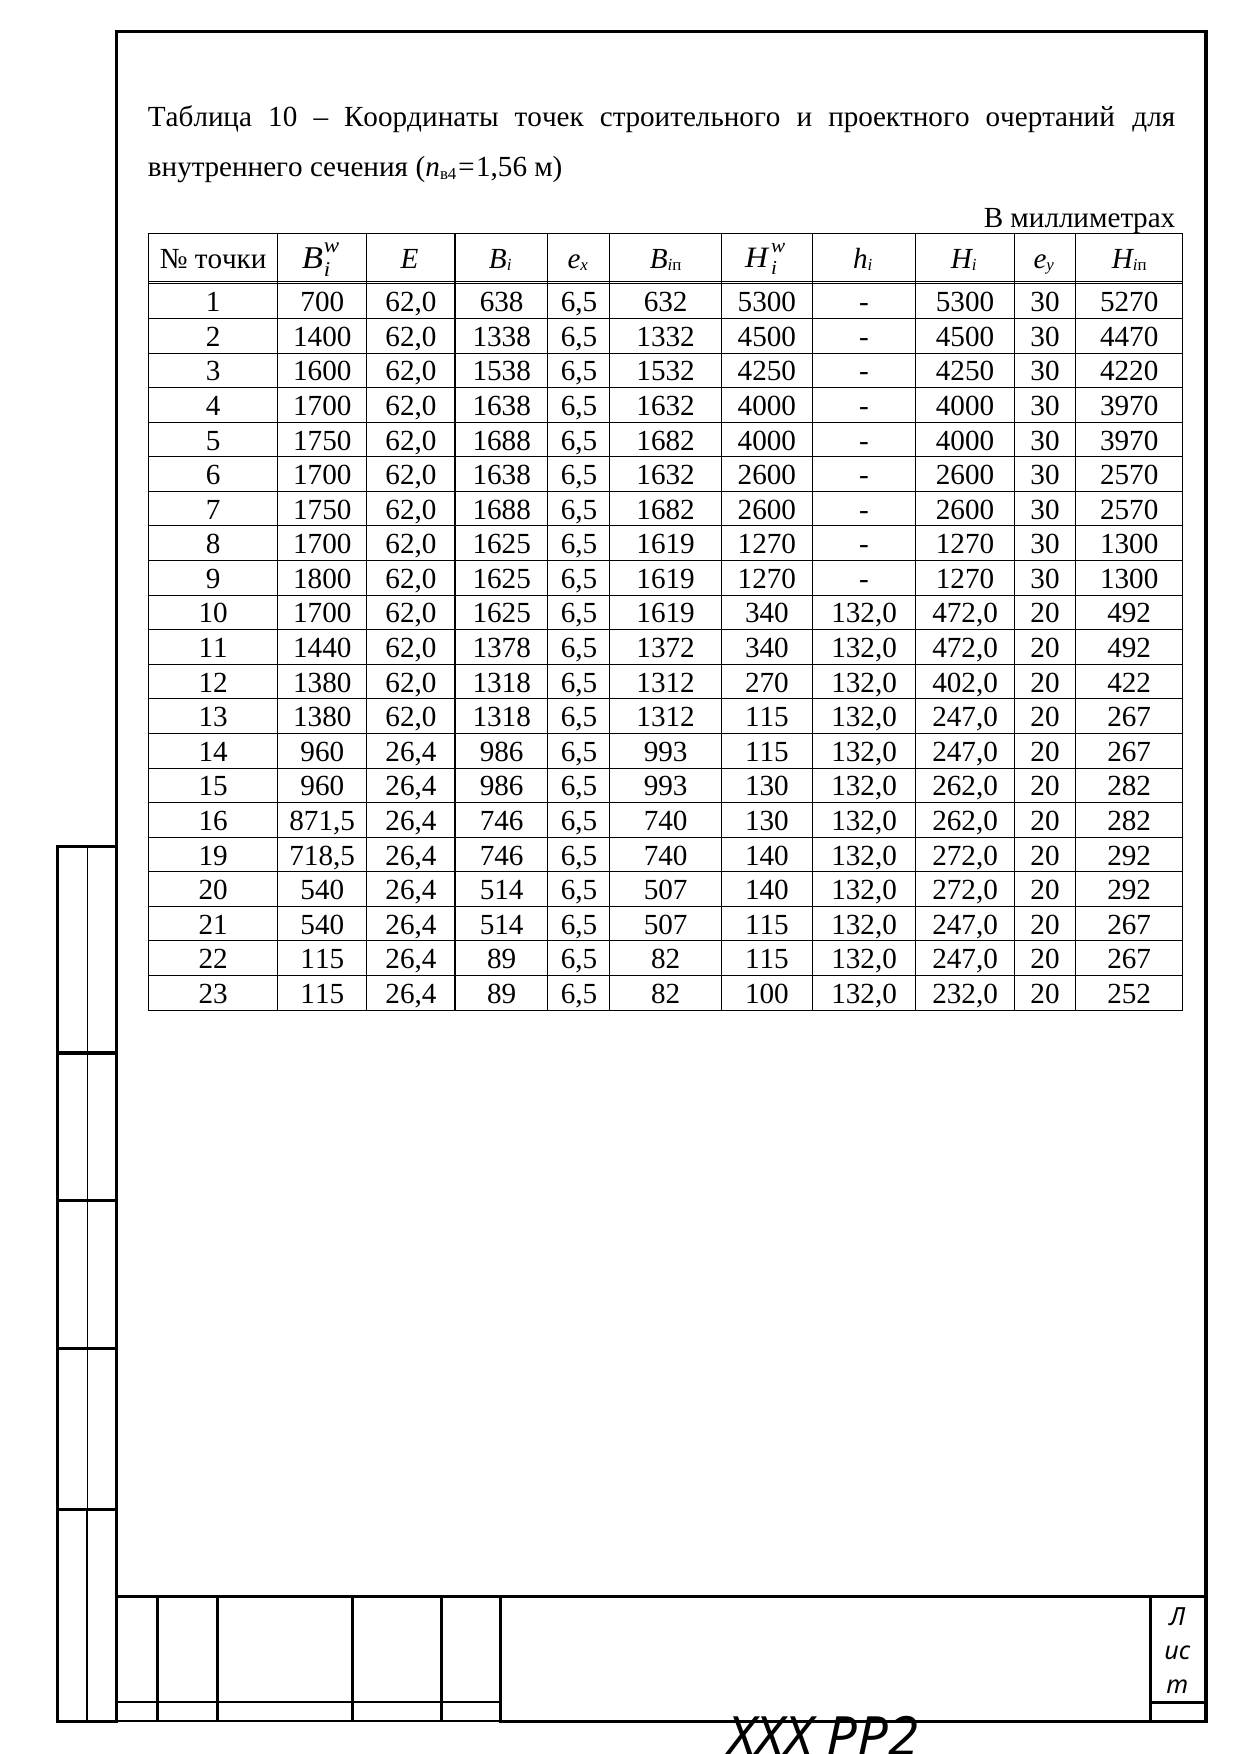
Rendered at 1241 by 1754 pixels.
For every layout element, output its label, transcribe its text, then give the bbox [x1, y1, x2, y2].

table_cell 62,0 [367, 596, 454, 629]
text В миллиметрах [148, 200, 1175, 233]
table_cell 6,5 [548, 492, 609, 525]
table_cell 247,0 [916, 699, 1014, 733]
table_cell - [813, 561, 915, 594]
table_cell 62,0 [367, 388, 454, 422]
table_cell 4250 [916, 354, 1014, 387]
table_header ex [548, 234, 609, 281]
table_cell 718,5 [278, 838, 366, 871]
table_cell 130 [722, 769, 812, 802]
table_cell 4500 [916, 319, 1014, 352]
table_cell 507 [610, 872, 721, 906]
table_cell 6,5 [548, 319, 609, 352]
table_cell 8 [149, 526, 277, 560]
table_cell 62,0 [367, 699, 454, 733]
table_cell 115 [722, 941, 812, 975]
table_cell 5300 [916, 284, 1014, 318]
table_cell 6,5 [548, 699, 609, 733]
table_cell 115 [278, 941, 366, 975]
table_cell 30 [1015, 319, 1075, 352]
table_header ey [1015, 234, 1075, 281]
table_cell 292 [1076, 872, 1182, 906]
table_cell 1800 [278, 561, 366, 594]
table_cell 62,0 [367, 457, 454, 491]
table_cell 20 [1015, 872, 1075, 906]
table_cell 132,0 [813, 665, 915, 698]
table_cell 492 [1076, 596, 1182, 629]
table_cell 270 [722, 665, 812, 698]
table_cell 130 [722, 803, 812, 837]
table_cell 4000 [722, 388, 812, 422]
table_cell 30 [1015, 423, 1075, 456]
table_cell 5300 [722, 284, 812, 318]
table_cell 82 [610, 976, 721, 1009]
table_cell 26,4 [367, 941, 454, 975]
table_cell 1270 [722, 526, 812, 560]
table_cell 1632 [610, 457, 721, 491]
table_cell 82 [610, 941, 721, 975]
table_cell 89 [456, 976, 547, 1009]
table_cell 871,5 [278, 803, 366, 837]
table_cell - [813, 354, 915, 387]
table_cell 1338 [456, 319, 547, 352]
table_cell 1 [149, 284, 277, 318]
table_cell 30 [1015, 284, 1075, 318]
table_cell 4 [149, 388, 277, 422]
table_cell 292 [1076, 838, 1182, 871]
table_cell 26,4 [367, 838, 454, 871]
table_cell 993 [610, 734, 721, 767]
table_cell 1619 [610, 596, 721, 629]
table_cell 1700 [278, 388, 366, 422]
table_cell 9 [149, 561, 277, 594]
table_cell 30 [1015, 561, 1075, 594]
table_header hi [813, 234, 915, 281]
table_cell 62,0 [367, 284, 454, 318]
table_cell 986 [456, 734, 547, 767]
table_cell 20 [1015, 838, 1075, 871]
table_cell 1619 [610, 526, 721, 560]
table_cell 638 [456, 284, 547, 318]
table_cell 267 [1076, 907, 1182, 940]
table_cell 960 [278, 734, 366, 767]
table_cell 20 [1015, 630, 1075, 664]
table_cell 1318 [456, 699, 547, 733]
table_cell 6 [149, 457, 277, 491]
table_cell 1532 [610, 354, 721, 387]
table_cell 267 [1076, 941, 1182, 975]
table_header Bi [456, 234, 547, 281]
table_cell 4220 [1076, 354, 1182, 387]
table_cell 5 [149, 423, 277, 456]
table_cell 1332 [610, 319, 721, 352]
table_cell 62,0 [367, 665, 454, 698]
table_cell 1270 [722, 561, 812, 594]
table_cell 1638 [456, 457, 547, 491]
table_cell 1300 [1076, 561, 1182, 594]
table_cell 402,0 [916, 665, 1014, 698]
table_cell 100 [722, 976, 812, 1009]
table_cell 30 [1015, 388, 1075, 422]
table_cell 1625 [456, 526, 547, 560]
table_cell 30 [1015, 526, 1075, 560]
table_cell 1682 [610, 492, 721, 525]
table_cell 2600 [916, 492, 1014, 525]
table_cell - [813, 319, 915, 352]
table_cell 115 [722, 699, 812, 733]
table_cell 514 [456, 872, 547, 906]
table_cell 1440 [278, 630, 366, 664]
table_cell 700 [278, 284, 366, 318]
table_cell 23 [149, 976, 277, 1009]
table_cell 4000 [916, 388, 1014, 422]
table_cell 740 [610, 803, 721, 837]
table_cell 1312 [610, 699, 721, 733]
table_cell 262,0 [916, 769, 1014, 802]
subtitle Таблица 10 – Координаты точек строительного и проектного очертаний для внутреннего сечения (nв4=1,56 м) [148, 99, 1175, 183]
table_cell 4000 [916, 423, 1014, 456]
table_cell 1600 [278, 354, 366, 387]
table_cell 993 [610, 769, 721, 802]
table_cell 21 [149, 907, 277, 940]
table_cell 422 [1076, 665, 1182, 698]
table_cell - [813, 388, 915, 422]
table_cell 30 [1015, 492, 1075, 525]
table_cell 1682 [610, 423, 721, 456]
table_cell 1270 [916, 561, 1014, 594]
table_cell 540 [278, 872, 366, 906]
table_cell 6,5 [548, 423, 609, 456]
table_header [722, 234, 812, 281]
table_cell 492 [1076, 630, 1182, 664]
table_cell 132,0 [813, 769, 915, 802]
table_cell - [813, 284, 915, 318]
table_cell 6,5 [548, 630, 609, 664]
table_cell 12 [149, 665, 277, 698]
table_cell 6,5 [548, 526, 609, 560]
table_cell 2 [149, 319, 277, 352]
table_cell 2600 [722, 457, 812, 491]
table_cell 115 [278, 976, 366, 1009]
table_cell 14 [149, 734, 277, 767]
table_cell 20 [1015, 734, 1075, 767]
table_header № точки [149, 234, 277, 281]
table_cell 26,4 [367, 976, 454, 1009]
table_cell 1638 [456, 388, 547, 422]
table_cell 132,0 [813, 630, 915, 664]
table_header Hiп [1076, 234, 1182, 281]
table_cell 267 [1076, 734, 1182, 767]
table_cell 282 [1076, 769, 1182, 802]
table_cell 26,4 [367, 769, 454, 802]
table_cell 6,5 [548, 734, 609, 767]
table_cell 2570 [1076, 492, 1182, 525]
table_cell 6,5 [548, 907, 609, 940]
table_cell 140 [722, 838, 812, 871]
table_header Biп [610, 234, 721, 281]
table_cell 20 [1015, 596, 1075, 629]
table_cell 19 [149, 838, 277, 871]
table_cell 247,0 [916, 941, 1014, 975]
table_cell 20 [1015, 699, 1075, 733]
table_cell 514 [456, 907, 547, 940]
table_cell 30 [1015, 457, 1075, 491]
table_header Hi [916, 234, 1014, 281]
table_cell 1625 [456, 561, 547, 594]
table_cell 6,5 [548, 941, 609, 975]
table_cell 20 [1015, 665, 1075, 698]
table_cell 11 [149, 630, 277, 664]
table_cell 132,0 [813, 941, 915, 975]
table_cell 1625 [456, 596, 547, 629]
table_cell 16 [149, 803, 277, 837]
table_cell 6,5 [548, 769, 609, 802]
table_cell 62,0 [367, 354, 454, 387]
table_cell 1619 [610, 561, 721, 594]
table_cell 6,5 [548, 284, 609, 318]
table_cell - [813, 526, 915, 560]
table_cell 1300 [1076, 526, 1182, 560]
table_cell 6,5 [548, 803, 609, 837]
table_cell 632 [610, 284, 721, 318]
table_cell 1750 [278, 423, 366, 456]
table_cell 1700 [278, 526, 366, 560]
table_cell 2600 [916, 457, 1014, 491]
table_cell 740 [610, 838, 721, 871]
table_cell 3970 [1076, 423, 1182, 456]
table_cell 1380 [278, 699, 366, 733]
table_cell 986 [456, 769, 547, 802]
table_cell 1700 [278, 457, 366, 491]
table_cell 1700 [278, 596, 366, 629]
table_cell 5270 [1076, 284, 1182, 318]
table_cell 340 [722, 596, 812, 629]
table_cell 507 [610, 907, 721, 940]
table_cell 2600 [722, 492, 812, 525]
table_cell 62,0 [367, 423, 454, 456]
table_cell 115 [722, 907, 812, 940]
table_cell 1632 [610, 388, 721, 422]
table_cell 4500 [722, 319, 812, 352]
table_cell 1372 [610, 630, 721, 664]
table_cell 6,5 [548, 976, 609, 1009]
table_cell 26,4 [367, 734, 454, 767]
table_cell 7 [149, 492, 277, 525]
table_cell 1750 [278, 492, 366, 525]
table_cell 2570 [1076, 457, 1182, 491]
table_cell 6,5 [548, 596, 609, 629]
table_header E [367, 234, 454, 281]
table_cell 1380 [278, 665, 366, 698]
table_cell 115 [722, 734, 812, 767]
table_cell 247,0 [916, 907, 1014, 940]
table_cell 4000 [722, 423, 812, 456]
table_cell 1270 [916, 526, 1014, 560]
table_cell 4470 [1076, 319, 1182, 352]
table_cell 6,5 [548, 388, 609, 422]
table_cell 1312 [610, 665, 721, 698]
table_cell 140 [722, 872, 812, 906]
table_cell 30 [1015, 354, 1075, 387]
table_cell 252 [1076, 976, 1182, 1009]
table_cell 20 [1015, 803, 1075, 837]
table_cell 22 [149, 941, 277, 975]
table_cell 20 [1015, 769, 1075, 802]
table_cell 6,5 [548, 665, 609, 698]
table_cell 282 [1076, 803, 1182, 837]
table_cell - [813, 457, 915, 491]
table_cell 62,0 [367, 561, 454, 594]
table_cell 20 [1015, 907, 1075, 940]
table_cell 15 [149, 769, 277, 802]
table_cell 62,0 [367, 630, 454, 664]
table_cell 340 [722, 630, 812, 664]
table_cell 132,0 [813, 976, 915, 1009]
table_cell 89 [456, 941, 547, 975]
table_cell 1688 [456, 423, 547, 456]
table_cell 6,5 [548, 354, 609, 387]
table_cell 3970 [1076, 388, 1182, 422]
table_cell 20 [149, 872, 277, 906]
table_cell 62,0 [367, 526, 454, 560]
table_cell 472,0 [916, 630, 1014, 664]
table_cell 540 [278, 907, 366, 940]
table_cell 4250 [722, 354, 812, 387]
table_cell 1318 [456, 665, 547, 698]
table_cell 20 [1015, 976, 1075, 1009]
table_cell 62,0 [367, 492, 454, 525]
table_cell 62,0 [367, 319, 454, 352]
table_cell 232,0 [916, 976, 1014, 1009]
table_cell 26,4 [367, 803, 454, 837]
table_cell 6,5 [548, 561, 609, 594]
table_cell 272,0 [916, 838, 1014, 871]
table_cell 746 [456, 838, 547, 871]
table_cell 262,0 [916, 803, 1014, 837]
table_cell 132,0 [813, 907, 915, 940]
table_cell 272,0 [916, 872, 1014, 906]
table_cell 26,4 [367, 872, 454, 906]
table_cell 132,0 [813, 734, 915, 767]
table_cell 746 [456, 803, 547, 837]
table_cell 3 [149, 354, 277, 387]
table_cell 1538 [456, 354, 547, 387]
table_cell - [813, 423, 915, 456]
table_cell 6,5 [548, 872, 609, 906]
table_cell 132,0 [813, 803, 915, 837]
table_cell 960 [278, 769, 366, 802]
table_cell 10 [149, 596, 277, 629]
table_cell 1400 [278, 319, 366, 352]
table_cell 132,0 [813, 596, 915, 629]
table_cell 132,0 [813, 699, 915, 733]
table_cell 13 [149, 699, 277, 733]
table_cell 267 [1076, 699, 1182, 733]
table_cell 1378 [456, 630, 547, 664]
table_cell 132,0 [813, 838, 915, 871]
table_cell 6,5 [548, 838, 609, 871]
table_cell 20 [1015, 941, 1075, 975]
table_cell - [813, 492, 915, 525]
table_header [278, 234, 366, 281]
table_cell 247,0 [916, 734, 1014, 767]
table_cell 1688 [456, 492, 547, 525]
table_cell 472,0 [916, 596, 1014, 629]
table_cell 26,4 [367, 907, 454, 940]
table_cell 6,5 [548, 457, 609, 491]
table_cell 132,0 [813, 872, 915, 906]
